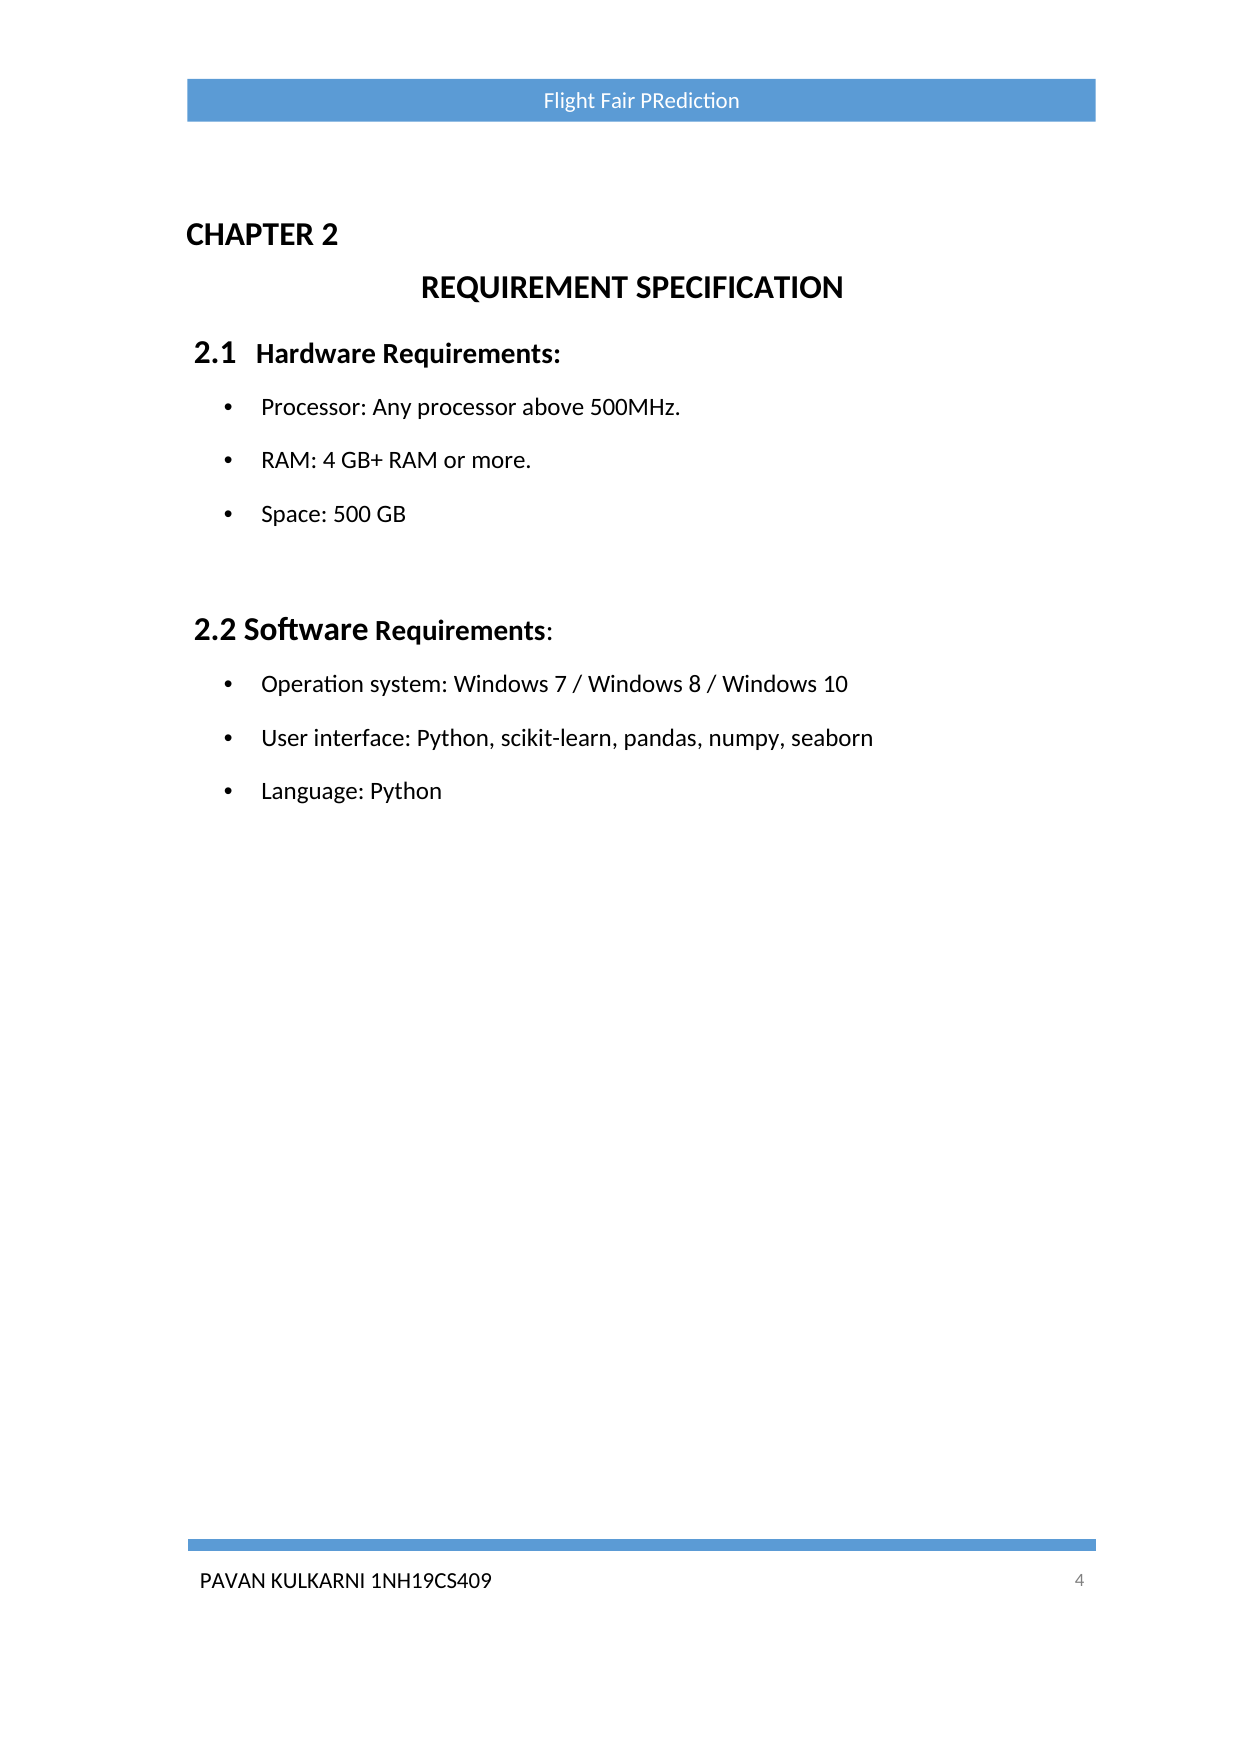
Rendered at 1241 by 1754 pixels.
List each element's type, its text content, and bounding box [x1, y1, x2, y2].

text REQUIREMENT SPECIFICATION [187, 266, 850, 307]
list User interface: Python, scikit-learn, pandas, numpy, seaborn [223, 722, 1092, 752]
list Operation system: Windows 7 / Windows 8 / Windows 10 [223, 668, 1092, 698]
list Processor: Any processor above 500MHz. [223, 391, 1092, 422]
subtitle CHAPTER 2 [186, 213, 1096, 254]
text 2.1 Hardware Requirements: [186, 331, 1096, 372]
list Language: Python [223, 776, 1092, 806]
text 2.2 Software Requirements: [186, 608, 1096, 648]
list Space: 500 GB [223, 498, 1092, 529]
list RAM: 4 GB+ RAM or more. [223, 445, 1092, 475]
